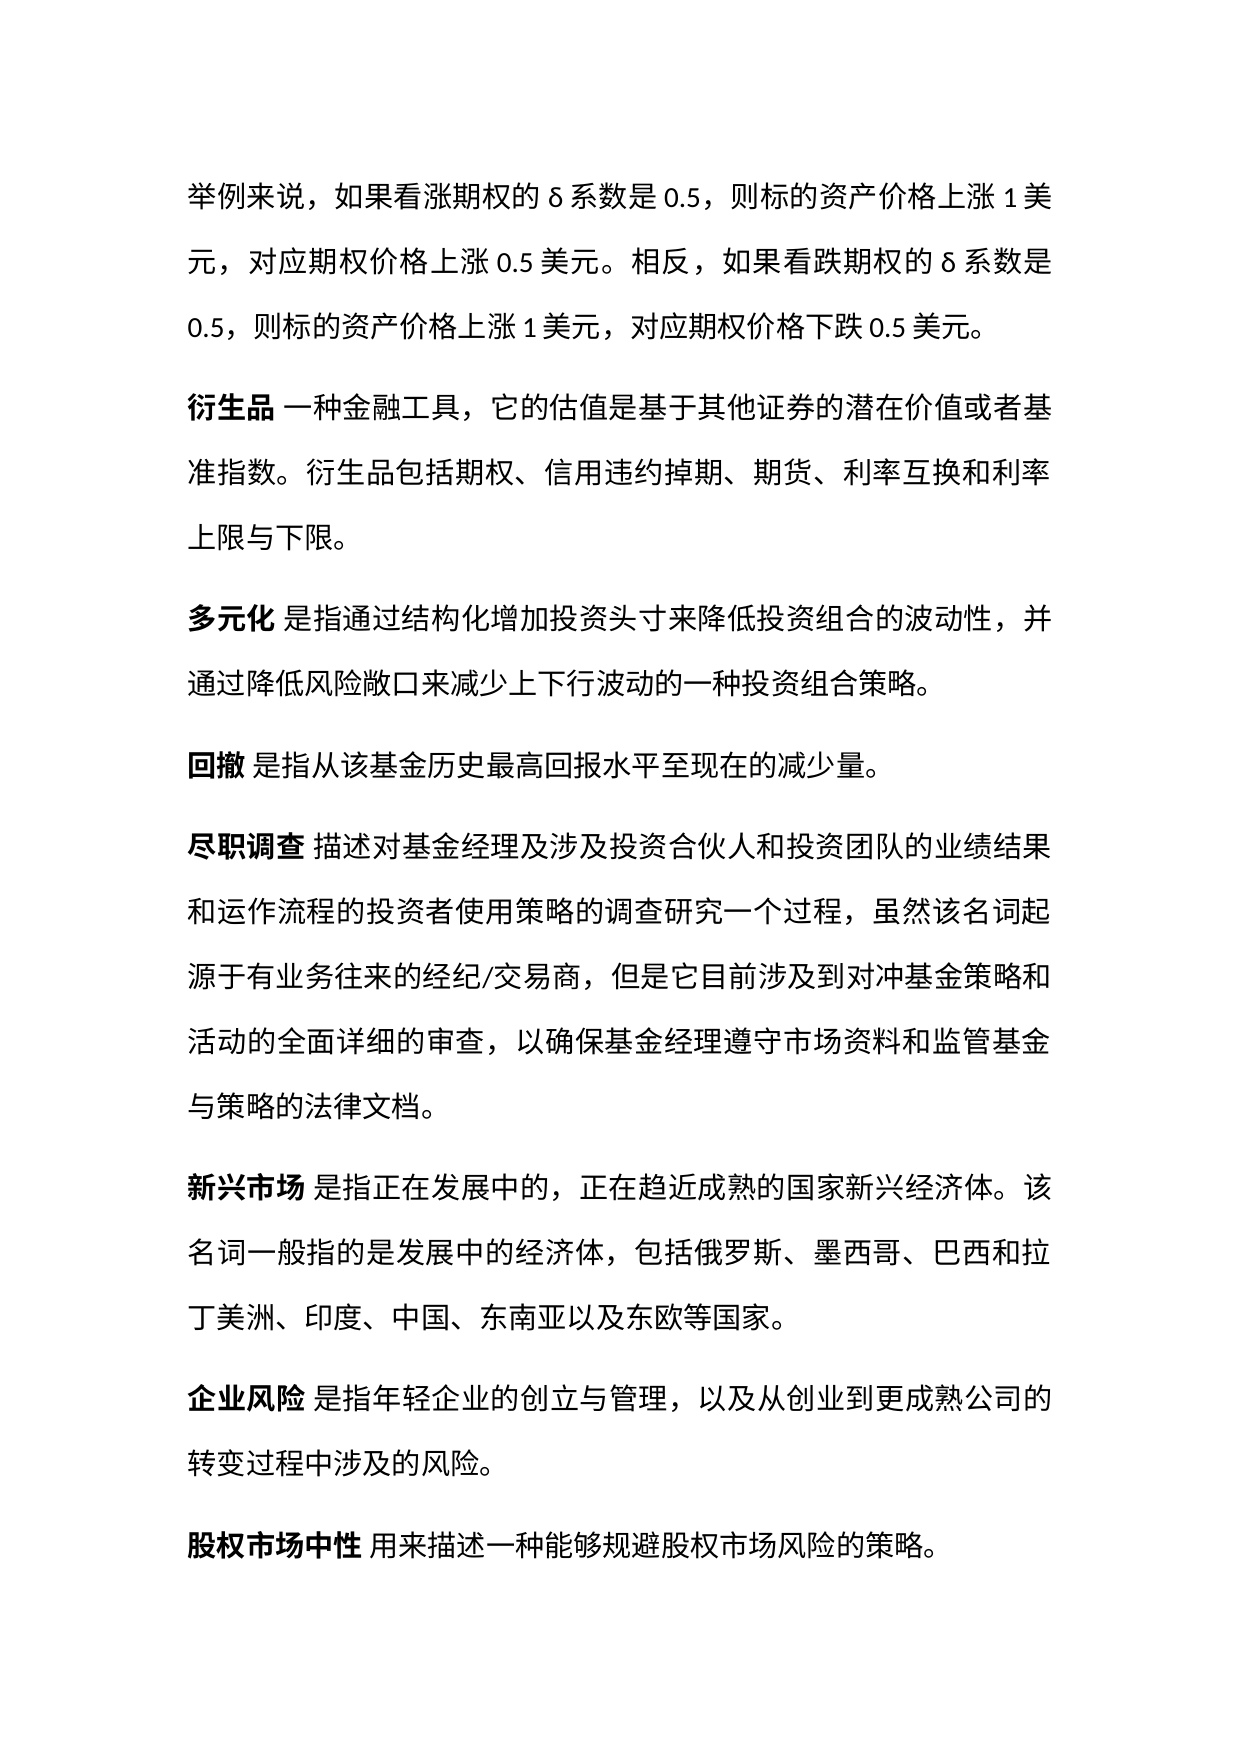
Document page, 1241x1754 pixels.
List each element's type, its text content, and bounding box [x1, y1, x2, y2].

text 多元化 是指通过结构化增加投资头寸来降低投资组合的波动性，并通过降低风险敞口来减少上下行波动的一种投资组合策略。 [187, 584, 1053, 714]
text 回撤 是指从该基金历史最高回报水平至现在的减少量。 [187, 731, 1053, 796]
text 尽职调查 描述对基金经理及涉及投资合伙人和投资团队的业绩结果和运作流程的投资者使用策略的调查研究一个过程，虽然该名词起源于有业务往来的经纪/交易商，但是它目前涉及到对冲基金策略和活动的全面详细的审查，以确保基金经理遵守市场资料和监管基金与策略的法律文档。 [187, 812, 1053, 1137]
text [187, 162, 1053, 357]
text 企业风险 是指年轻企业的创立与管理，以及从创业到更成熟公司的转变过程中涉及的风险。 [187, 1364, 1053, 1494]
text 股权市场中性 用来描述一种能够规避股权市场风险的策略。 [187, 1511, 1053, 1576]
text 衍生品 一种金融工具，它的估值是基于其他证券的潜在价值或者基准指数。衍生品包括期权、信用违约掉期、期货、利率互换和利率上限与下限。 [187, 373, 1053, 568]
text 新兴市场 是指正在发展中的，正在趋近成熟的国家新兴经济体。该名词一般指的是发展中的经济体，包括俄罗斯、墨西哥、巴西和拉丁美洲、印度、中国、东南亚以及东欧等国家。 [187, 1153, 1053, 1348]
